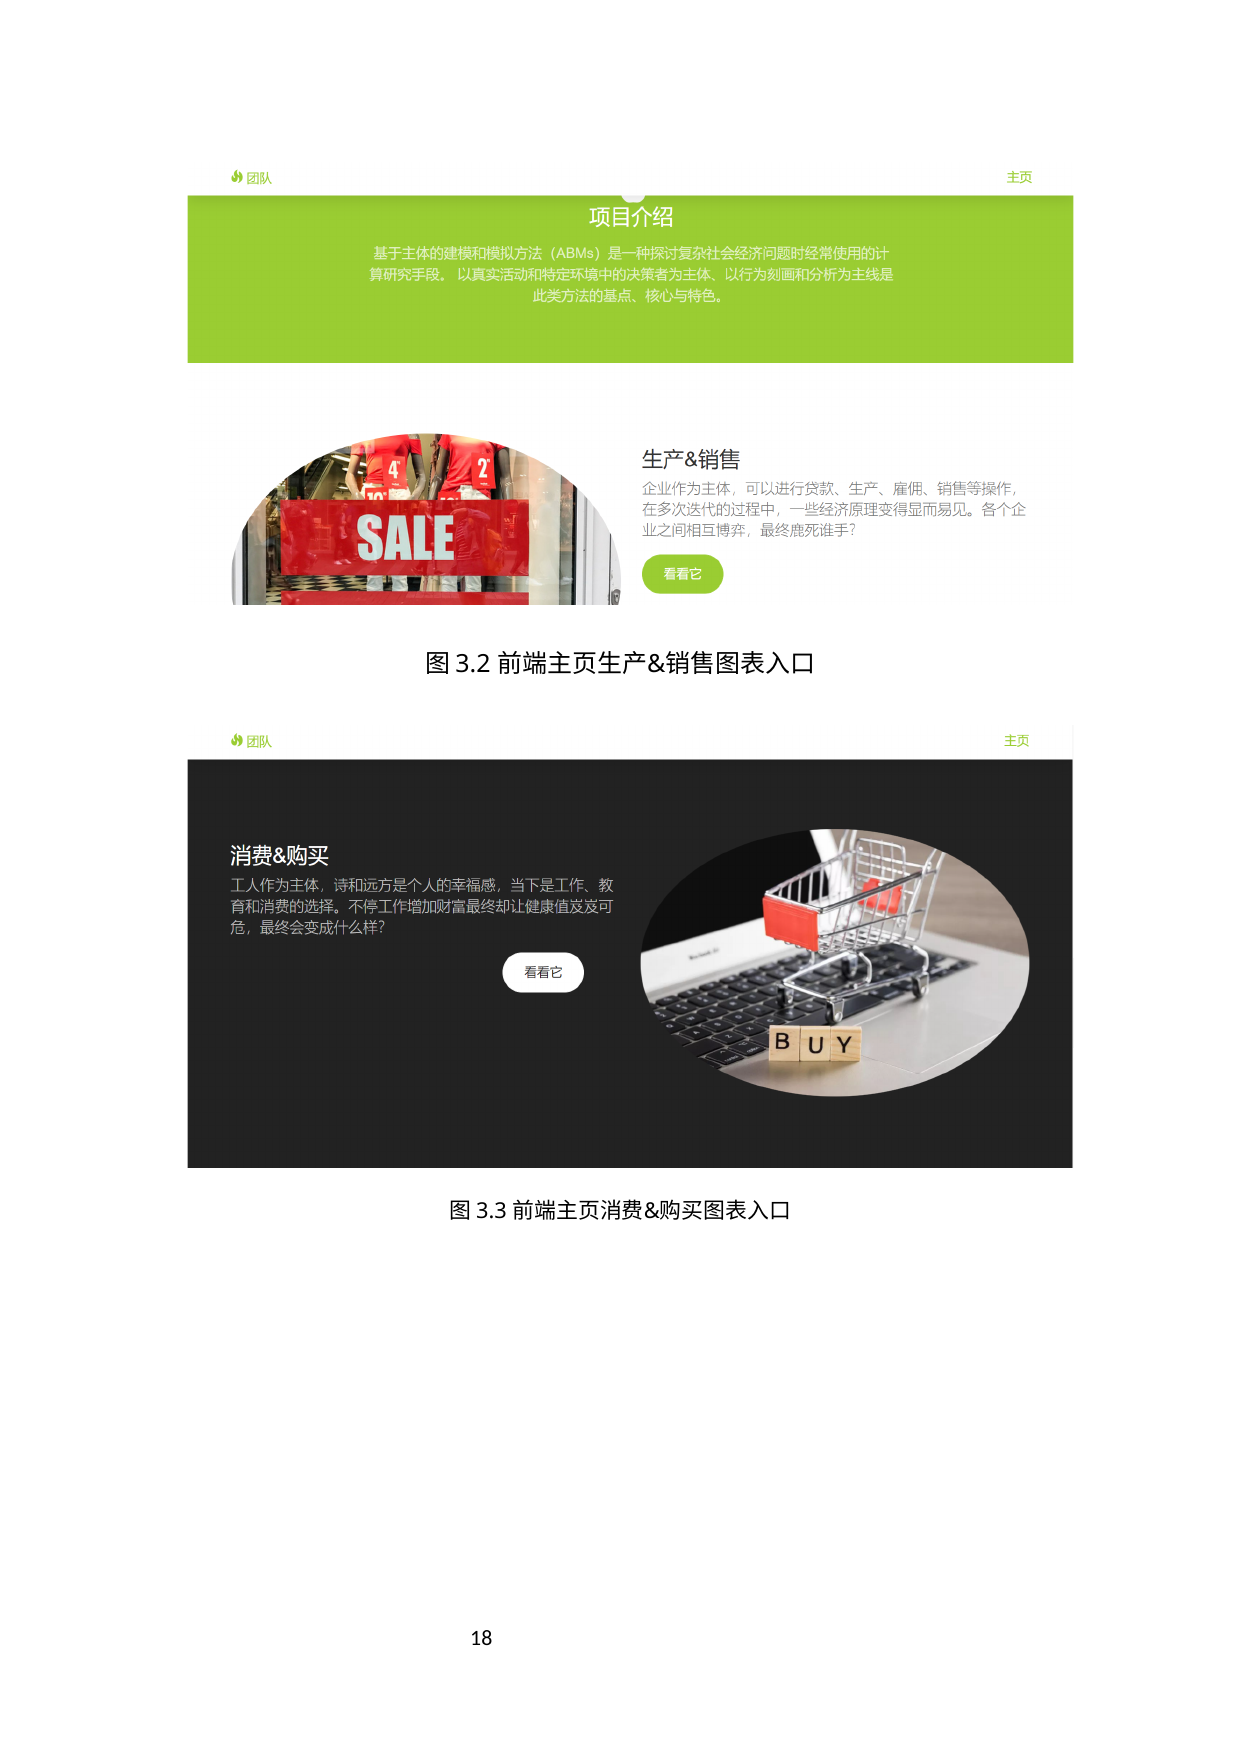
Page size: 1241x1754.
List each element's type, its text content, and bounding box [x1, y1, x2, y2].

picture [187, 162, 1074, 605]
text 图3.2 前端主页生产&销售图表入口 [187, 629, 1053, 694]
picture [187, 725, 1074, 1168]
text 图3.3 前端主页消费&购买图表入口 [187, 1193, 1053, 1225]
